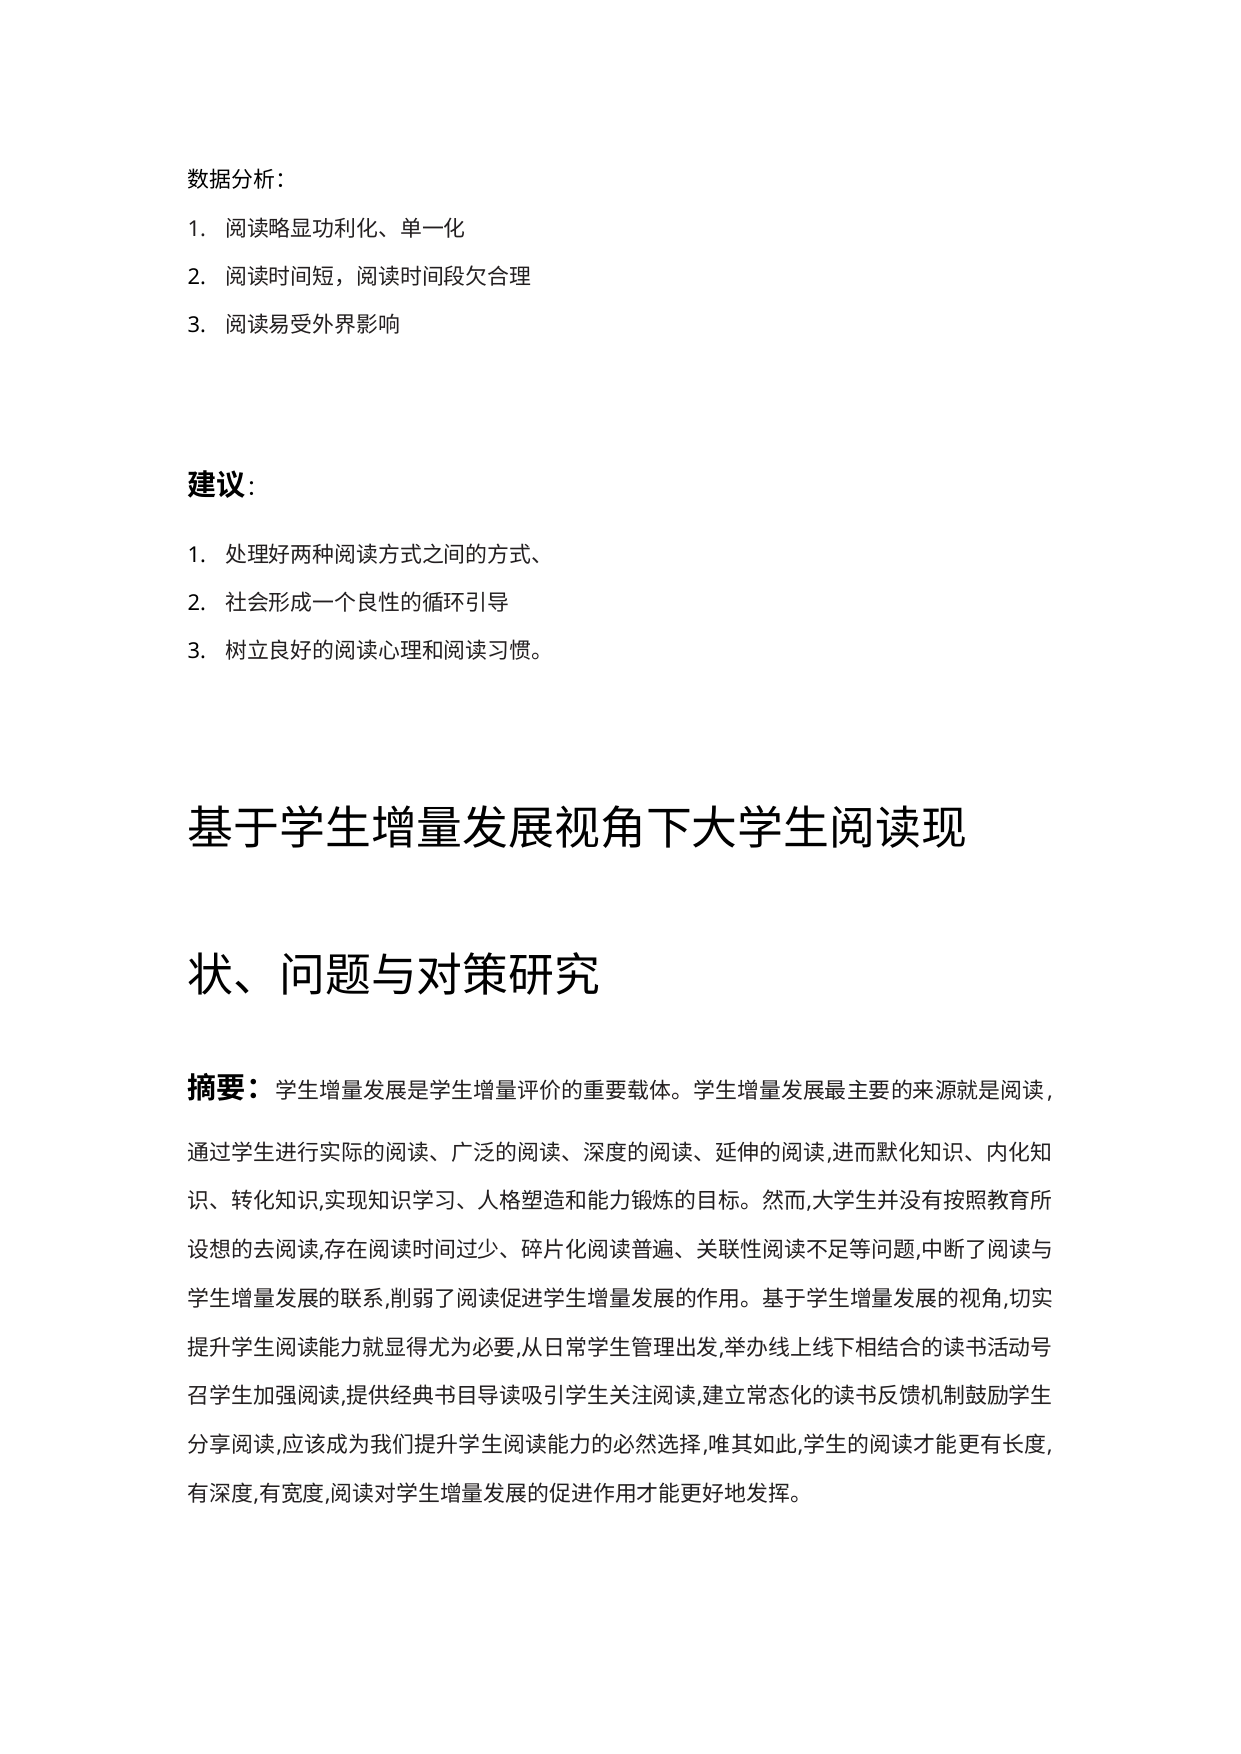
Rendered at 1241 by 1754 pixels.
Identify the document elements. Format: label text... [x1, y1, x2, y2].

list 阅读时间短，阅读时间段欠合理 [187, 259, 1053, 291]
list 树立良好的阅读心理和阅读习惯。 [187, 633, 1053, 665]
list 阅读略显功利化、单一化 [187, 210, 1053, 243]
text 基于学生增量发展视角下大学生阅读现状、问题与对策研究 [187, 776, 1053, 1020]
list 处理好两种阅读方式之间的方式、 [187, 536, 1053, 569]
text 摘要：学生增量发展是学生增量评价的重要载体。学生增量发展最主要的来源就是阅读,通过学生进行实际的阅读、广泛的阅读、深度的阅读、延伸的阅读,进而默化知识、内化知识、转化知识,实现知识学习、人格塑造和能力锻炼的目标。然而,大学生并没有按照教育所设想的去阅读,存在阅读时间过少、碎片化阅读普遍、关联性阅读不足等问题,中断了阅读与学生增量发展的联系,削弱了阅读促进学生增量发展的作用。基于学生增量发展的视角,切实提升学生阅读能力就显得尤为必要,从日常学生管理出发,举办线上线下相结合的读书活动号召学生加强阅读,提供经典书目导读吸引学生关注阅读,建立常态化的读书反馈机制鼓励学生分享阅读,应该成为我们提升学生阅读能力的必然选择,唯其如此,学生的阅读才能更有长度,有深度,有宽度,阅读对学生增量发展的促进作用才能更好地发挥。 [187, 1053, 1053, 1508]
list 阅读易受外界影响 [187, 307, 1053, 339]
text 建议： [187, 450, 1053, 515]
list 社会形成一个良性的循环引导 [187, 584, 1053, 617]
text 数据分析： [187, 162, 1053, 194]
